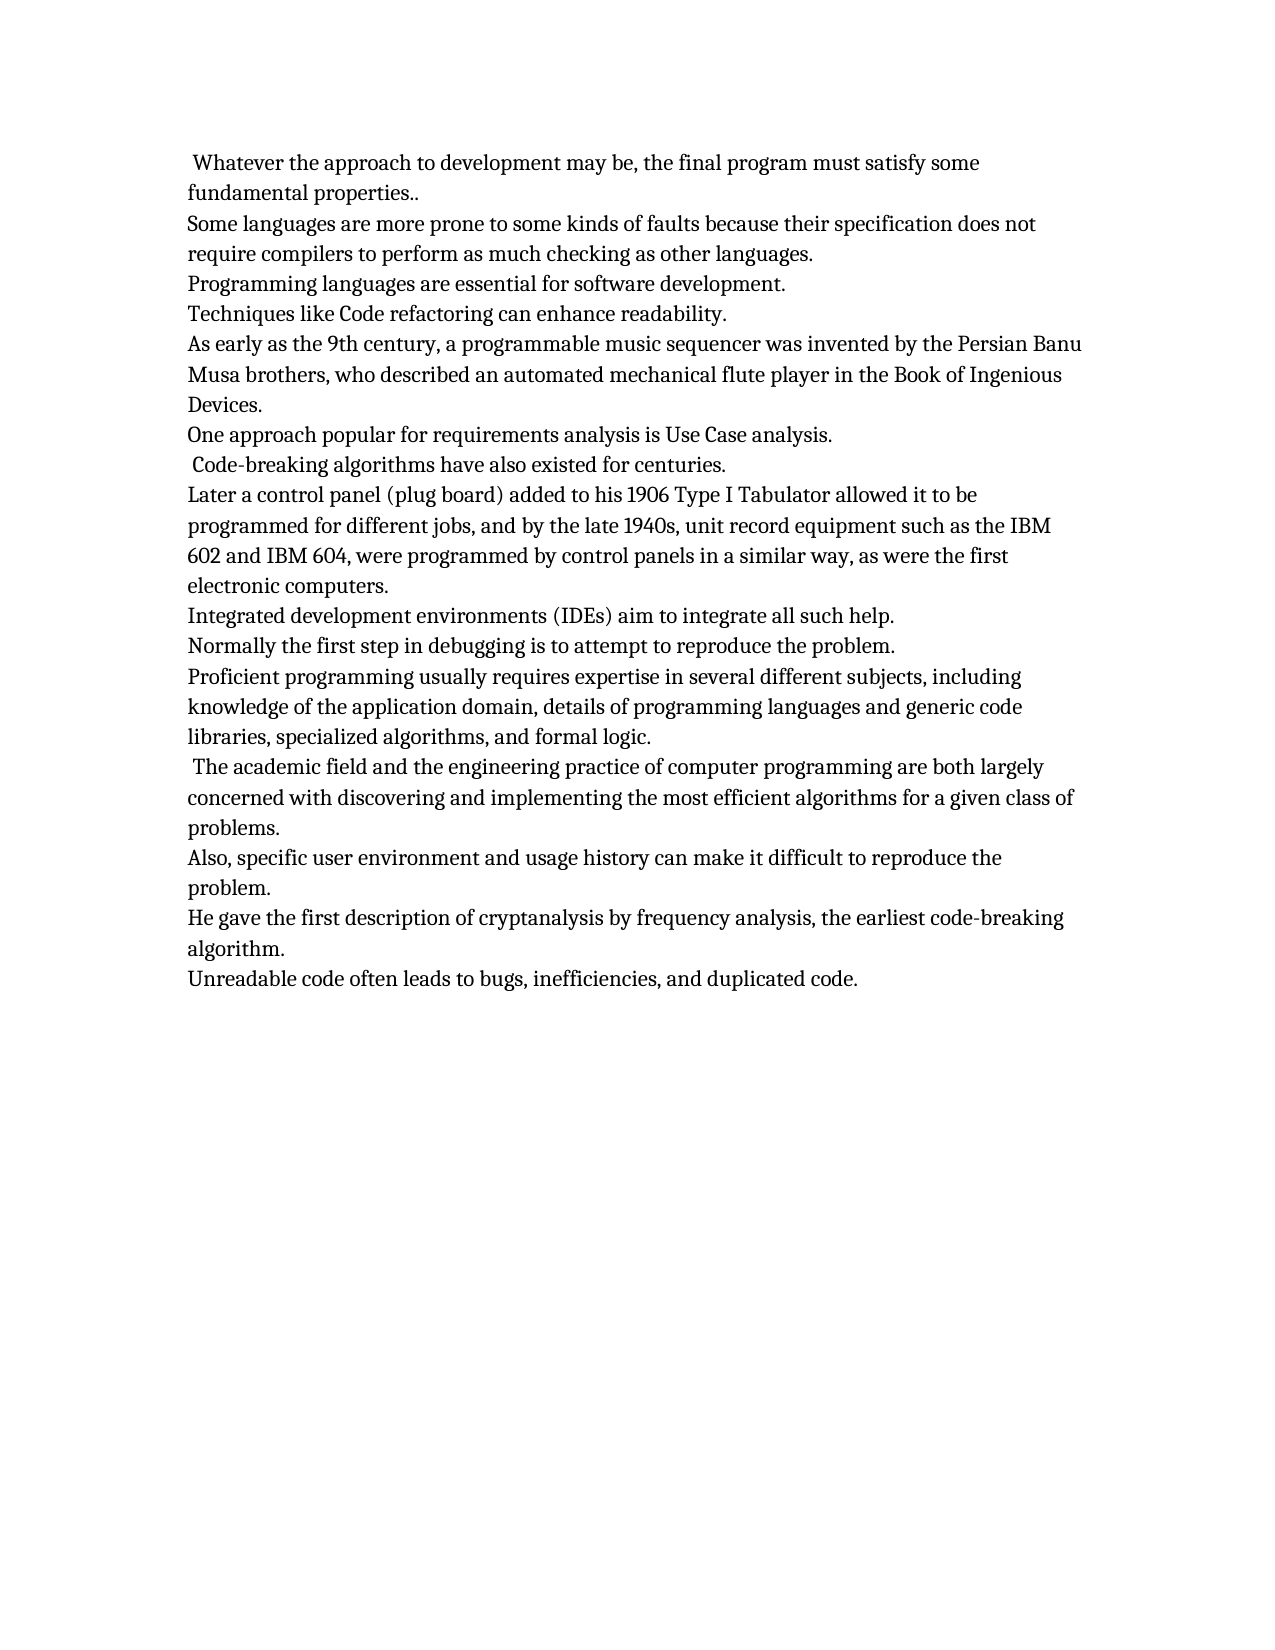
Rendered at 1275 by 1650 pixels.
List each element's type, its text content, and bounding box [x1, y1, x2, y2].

text Whatever the approach to development may be, the final program must satisfy some fundamental properties.. Some languages are more prone to some kinds of faults because their specification does not require compilers to perform as much checking as other languages. Programming languages are essential for software development. Techniques like Code refactoring can enhance readability. As early as the 9th century, a programmable music sequencer was invented by the Persian Banu Musa brothers, who described an automated mechanical flute player in the Book of Ingenious Devices. One approach popular for requirements analysis is Use Case analysis. Code-breaking algorithms have also existed for centuries. Later a control panel (plug board) added to his 1906 Type I Tabulator allowed it to be programmed for different jobs, and by the late 1940s, unit record equipment such as the IBM 602 and IBM 604, were programmed by control panels in a similar way, as were the first electronic computers. Integrated development environments (IDEs) aim to integrate all such help. Normally the first step in debugging is to attempt to reproduce the problem. Proficient programming usually requires expertise in several different subjects, including knowledge of the application domain, details of programming languages and generic code libraries, specialized algorithms, and formal logic. The academic field and the engineering practice of computer programming are both largely concerned with discovering and implementing the most efficient algorithms for a given class of problems. Also, specific user environment and usage history can make it difficult to reproduce the problem. He gave the first description of cryptanalysis by frequency analysis, the earliest code-breaking algorithm. Unreadable code often leads to bugs, inefficiencies, and duplicated code. [187, 150, 1087, 992]
